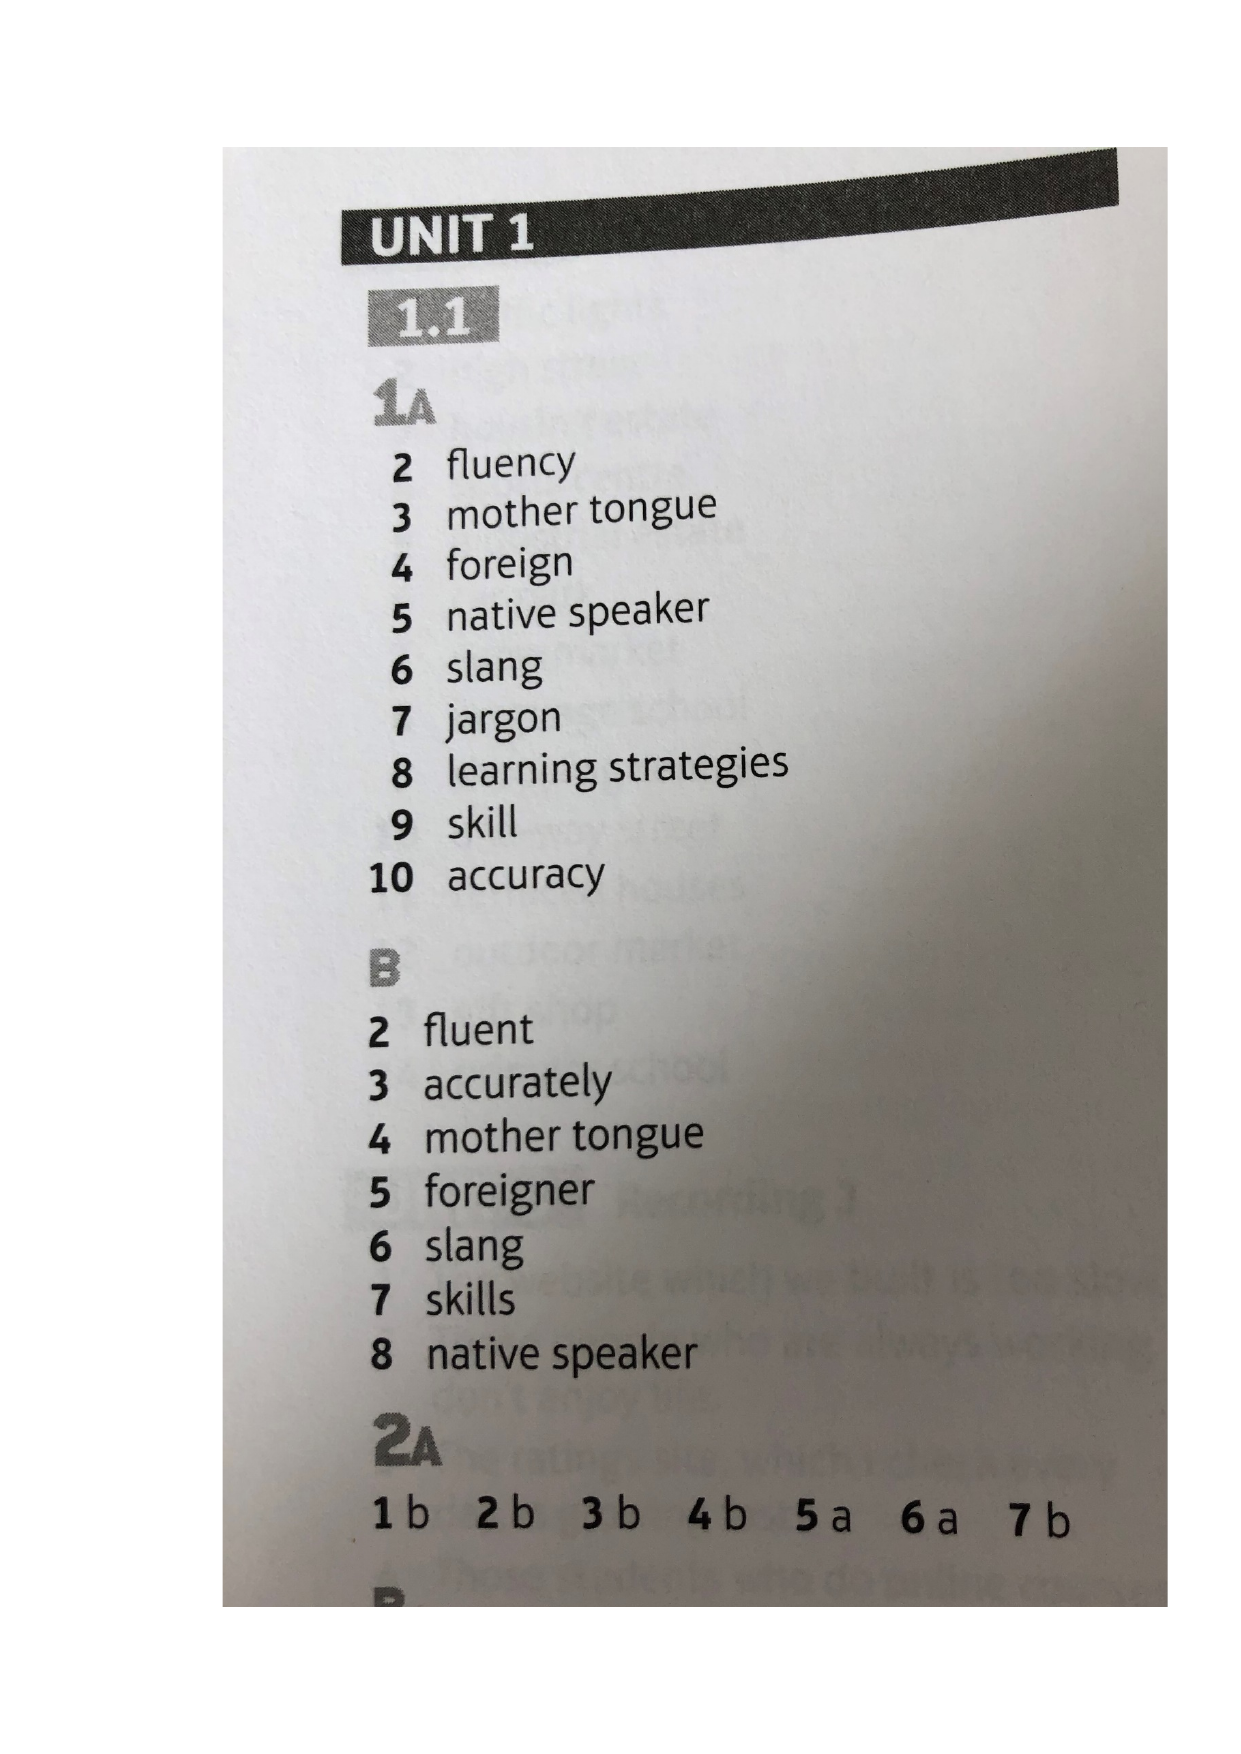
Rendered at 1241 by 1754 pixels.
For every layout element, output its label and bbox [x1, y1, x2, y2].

picture [222, 147, 1168, 1607]
